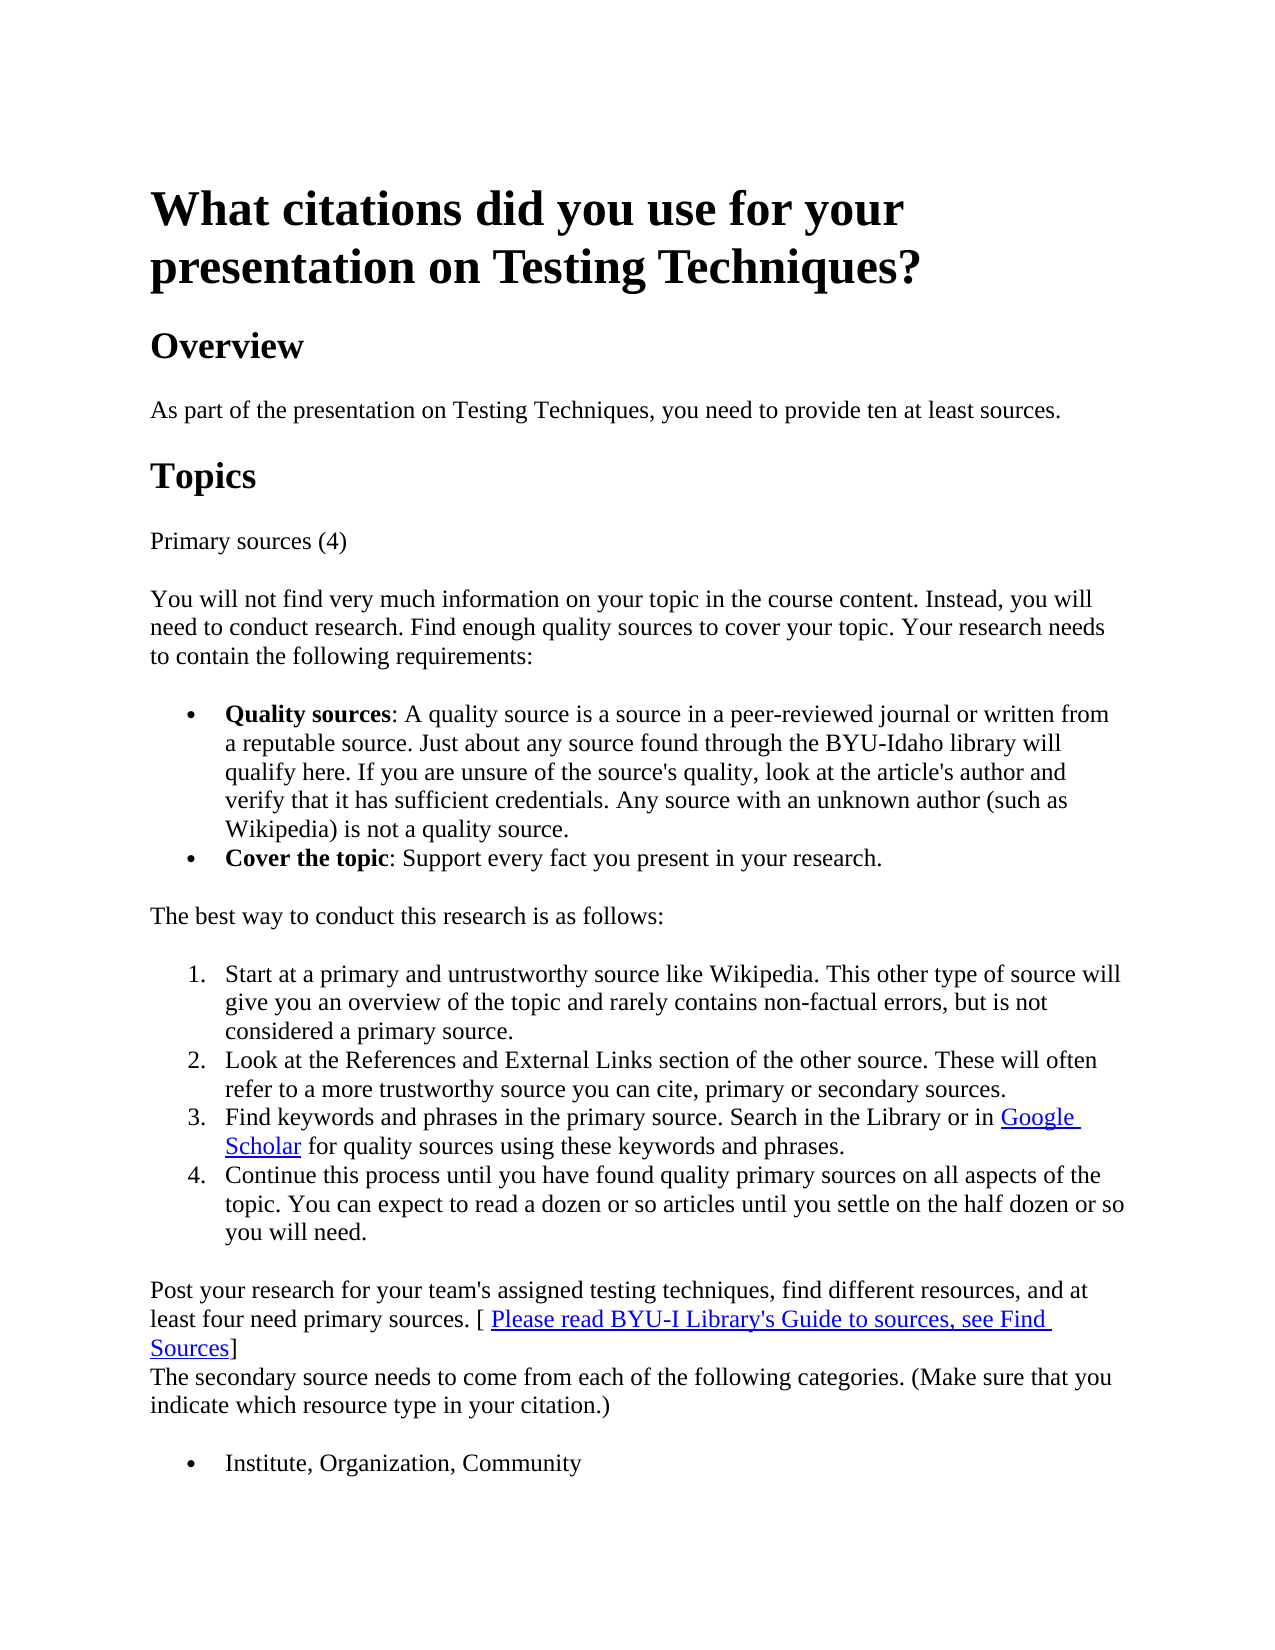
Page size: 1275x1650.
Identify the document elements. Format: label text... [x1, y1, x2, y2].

text Post your research for your team's assigned testing techniques, find different resources, and at least four need primary sources. [ Please read BYU-I Library's Guide to sources, see Find Sources] The secondary source needs to come from each of the following categories. (Make sure that you indicate which resource type in your citation.) [150, 1275, 1125, 1419]
list Start at a primary and untrustworthy source like Wikipedia. This other type of source will give you an overview of the topic and rarely contains non-factual errors, but is not considered a primary source. [187, 959, 1125, 1045]
list Quality sources: A quality source is a source in a peer-reviewed journal or written from a reputable source. Just about any source found through the BYU-Idaho library will qualify here. If you are unsure of the source's quality, look at the article's author and verify that it has sufficient credentials. Any source with an unknown author (such as Wikipedia) is not a quality source. [187, 699, 1125, 843]
text Topics [150, 453, 1125, 497]
list Institute, Organization, Community [187, 1448, 1125, 1477]
list Cover the topic: Support every fact you present in your research. [187, 843, 1125, 872]
text Primary sources (4) [150, 526, 1125, 554]
list Look at the References and External Links section of the other source. These will often refer to a more trustworthy source you can cite, primary or secondary sources. [187, 1045, 1125, 1102]
text Overview [150, 323, 1125, 366]
list Continue this process until you have found quality primary sources on all aspects of the topic. You can expect to read a dozen or so articles until you settle on the half dozen or so you will need. [187, 1160, 1125, 1246]
list Find keywords and phrases in the primary source. Search in the Library or in Google Scholar for quality sources using these keywords and phrases. [187, 1102, 1125, 1160]
text The best way to conduct this research is as follows: [150, 901, 1125, 929]
text What citations did you use for your presentation on Testing Techniques? [150, 179, 1125, 294]
text As part of the presentation on Testing Techniques, you need to provide ten at least sources. [150, 396, 1125, 424]
text You will not find very much information on your topic in the course content. Instead, you will need to conduct research. Find enough quality sources to cover your topic. Your research needs to contain the following requirements: [150, 584, 1125, 670]
